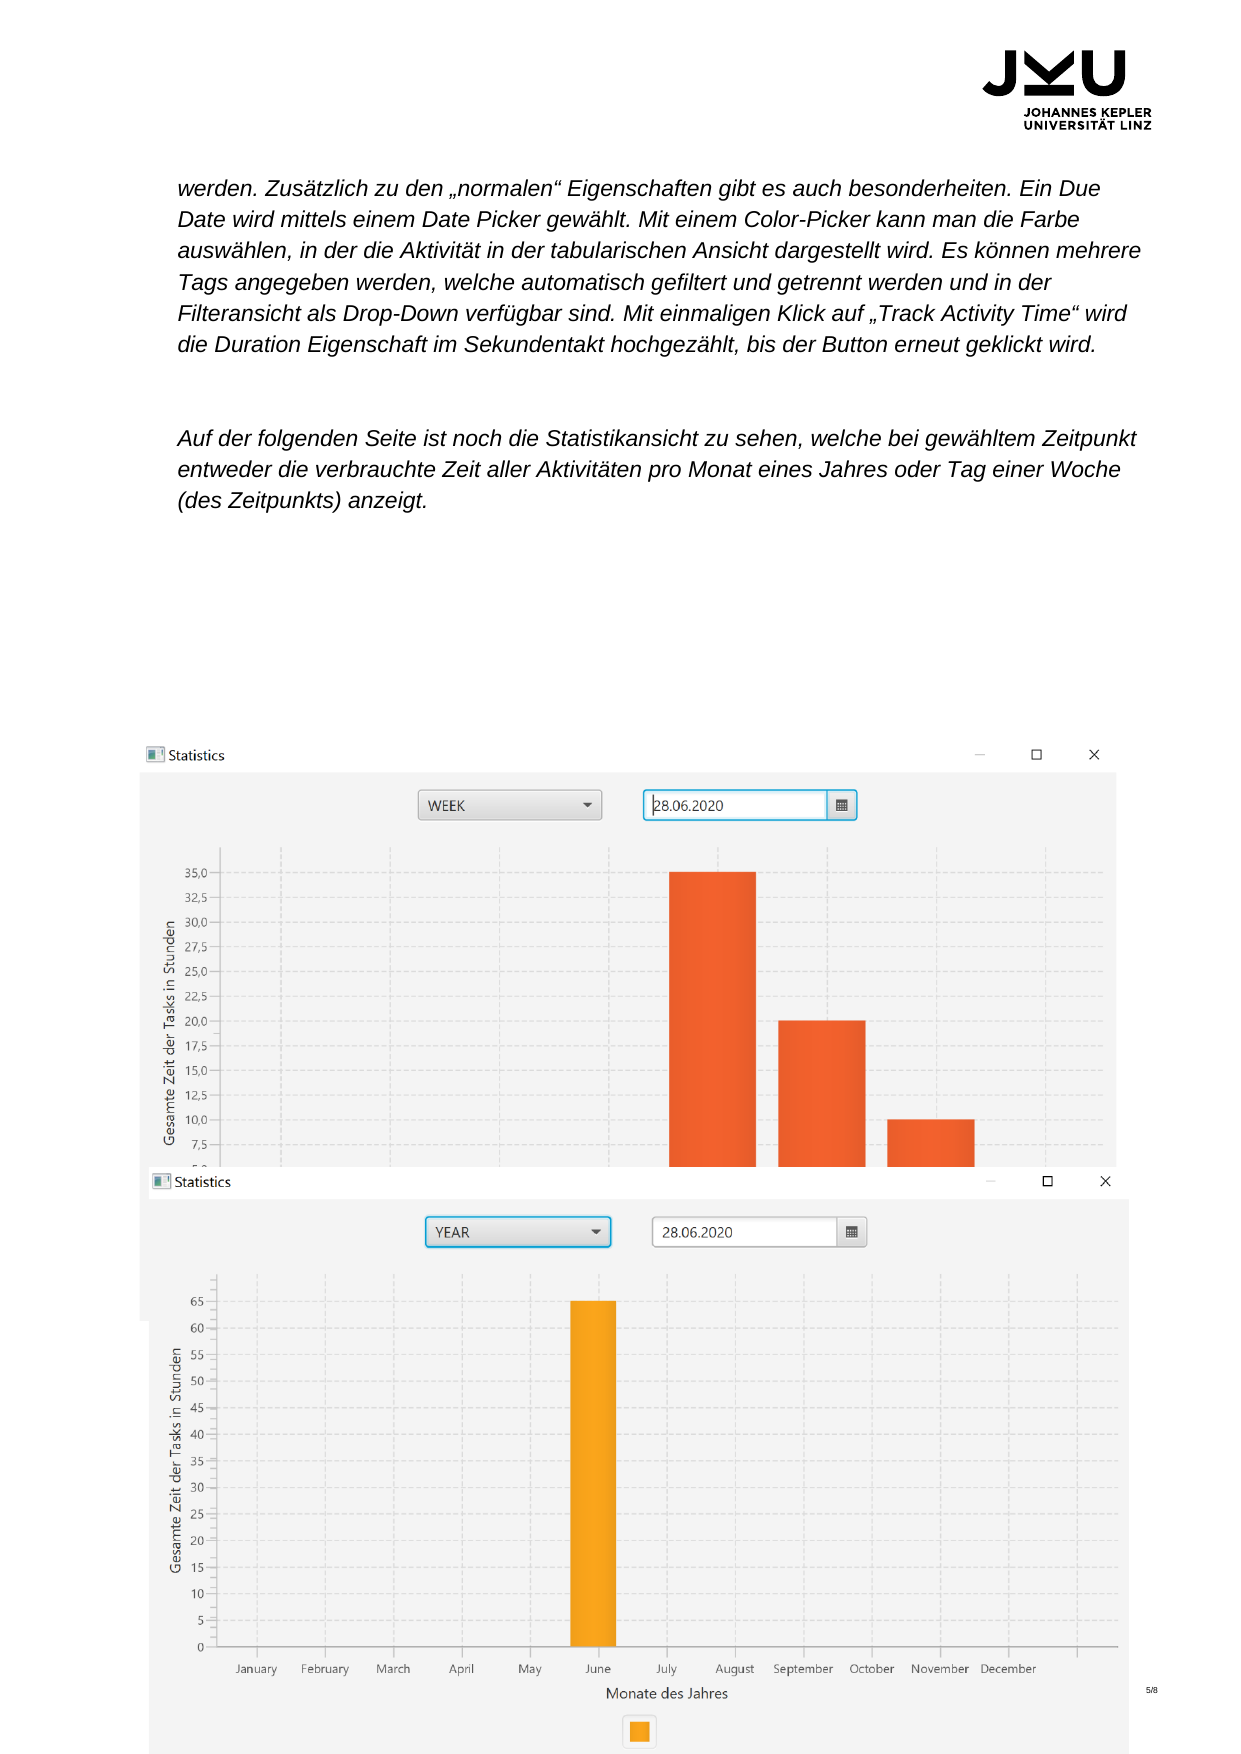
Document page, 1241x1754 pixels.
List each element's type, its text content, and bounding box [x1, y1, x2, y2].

text Auf der folgenden Seite ist noch die Statistikansicht zu sehen, welche bei gewähltem Zeitpunkt entweder die verbrauchte Zeit aller Aktivitäten pro Monat eines Jahres oder Tag einer Woche (des Zeitpunkts) anzeigt. [177, 421, 1157, 515]
picture [138, 738, 1129, 1754]
